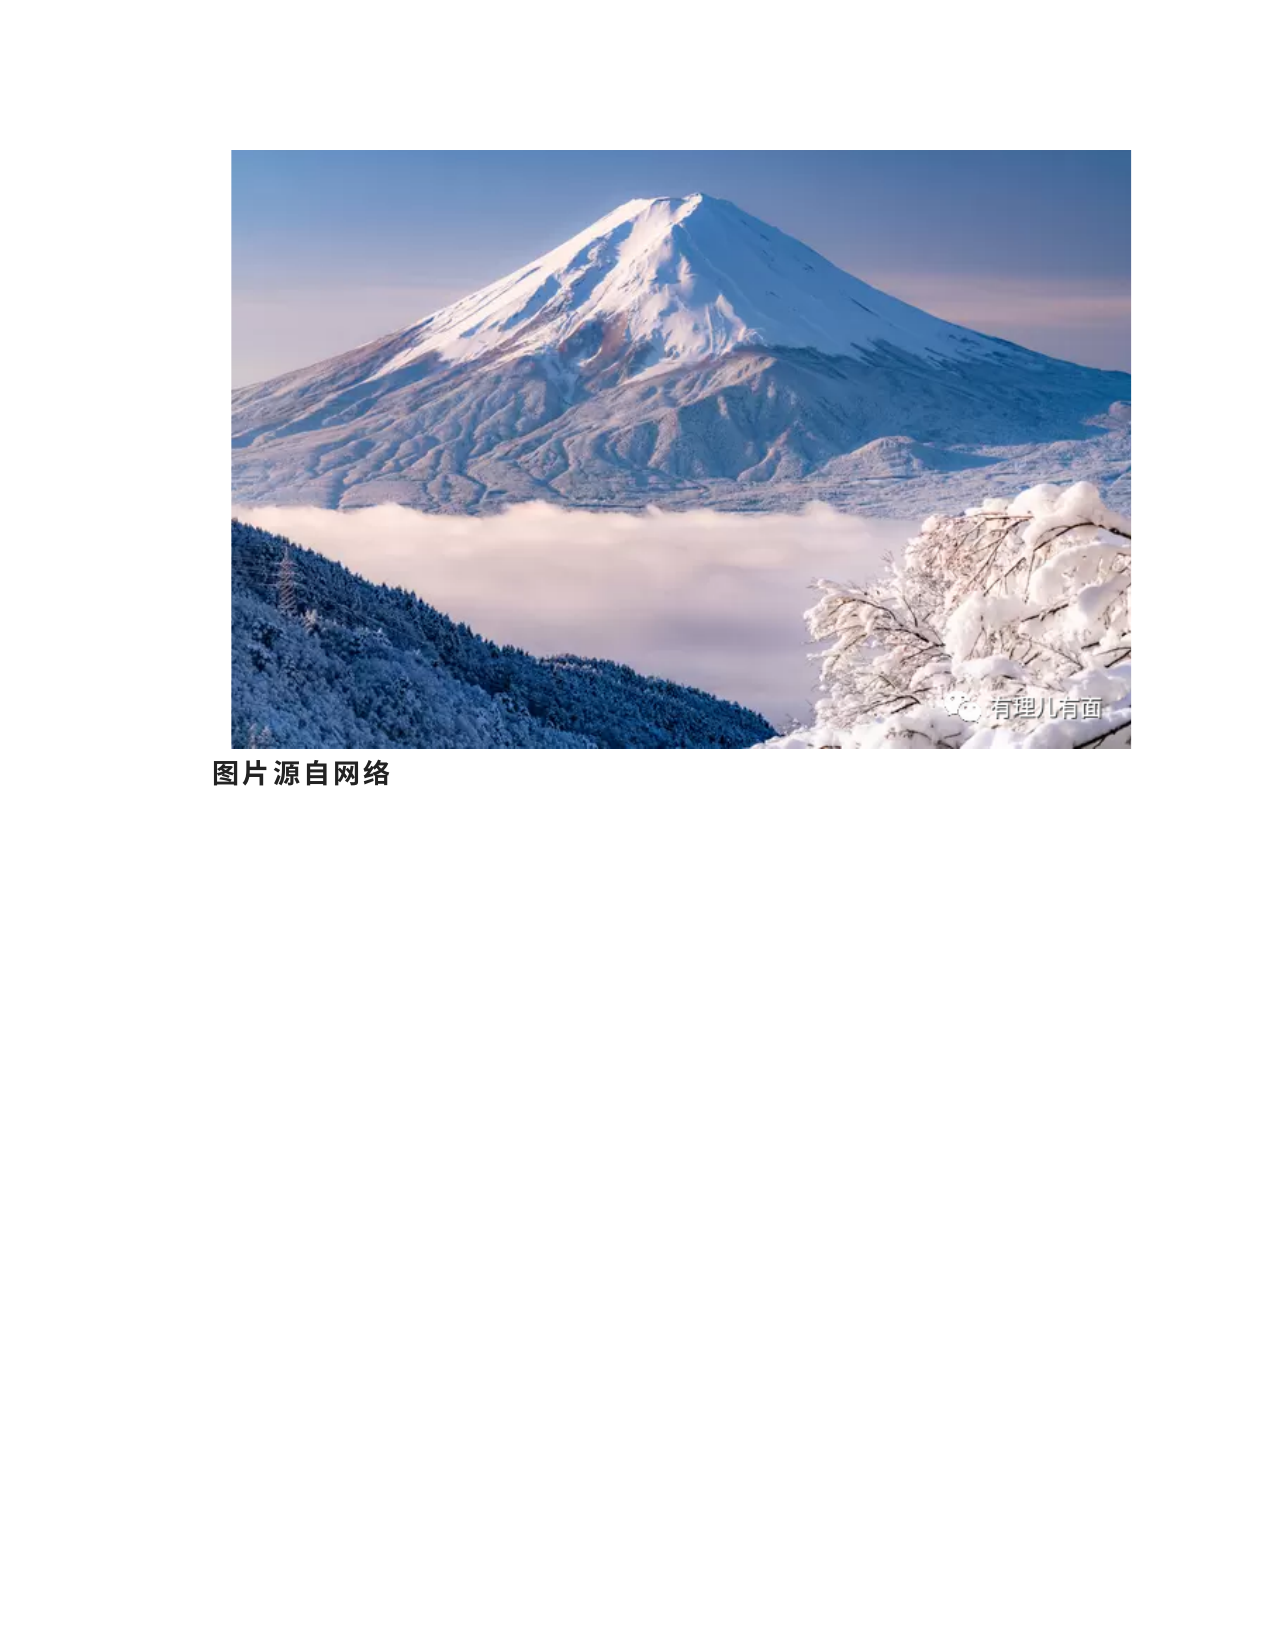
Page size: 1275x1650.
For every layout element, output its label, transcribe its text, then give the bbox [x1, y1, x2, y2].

picture [231, 150, 1132, 749]
text 图片源自网络 [212, 749, 1062, 792]
